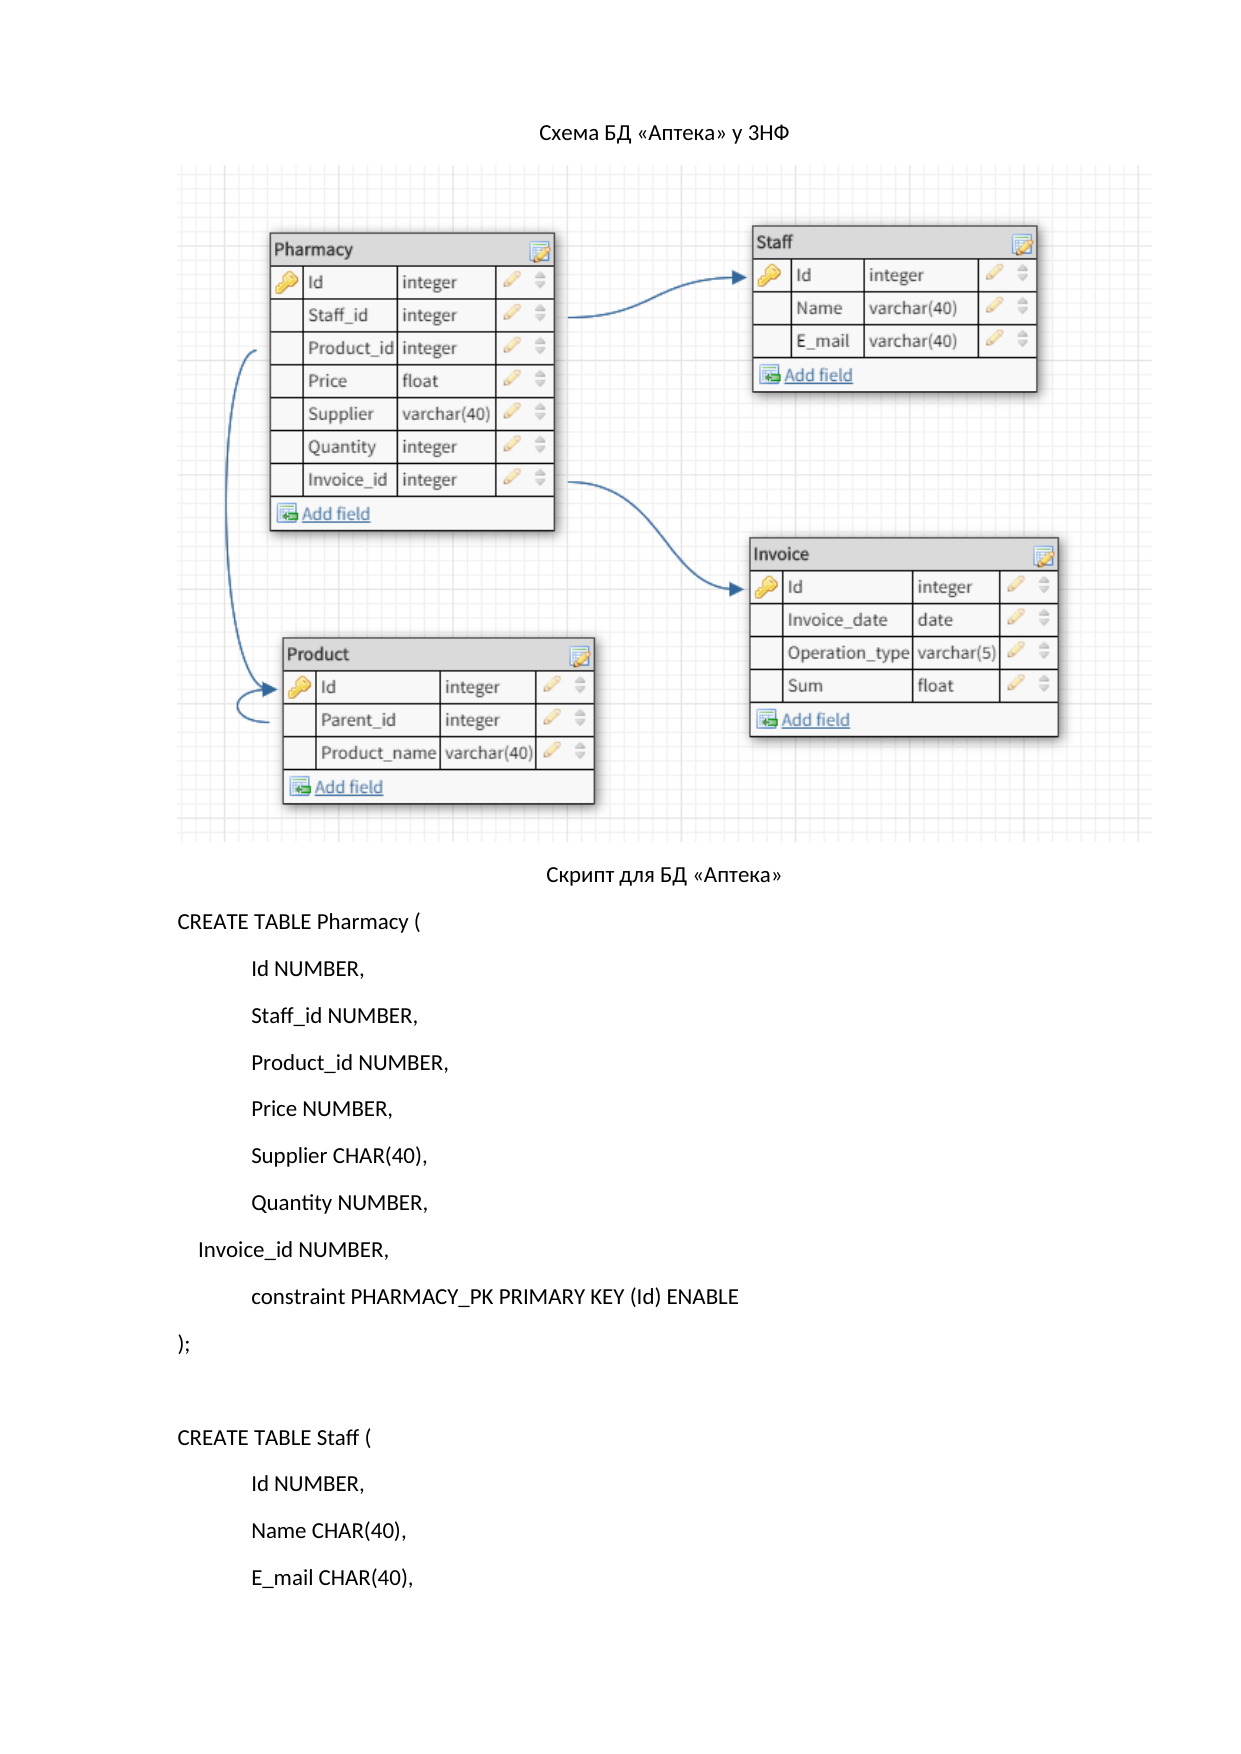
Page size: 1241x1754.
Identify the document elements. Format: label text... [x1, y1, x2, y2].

picture [177, 165, 1152, 842]
text Схема БД «Аптека» у 3НФ [177, 118, 1152, 146]
text Name CHAR(40), [177, 1516, 1152, 1544]
text Quantity NUMBER, [177, 1188, 1152, 1216]
text Id NUMBER, [177, 1469, 1152, 1497]
text Supplier CHAR(40), [177, 1141, 1152, 1169]
text Скрипт для БД «Аптека» [177, 860, 1152, 888]
text Id NUMBER, [177, 954, 1152, 982]
text Staff_id NUMBER, [177, 1001, 1152, 1029]
text ); [177, 1329, 1152, 1357]
text constraint PHARMACY_PK PRIMARY KEY (Id) ENABLE [177, 1282, 1152, 1310]
text Price NUMBER, [177, 1094, 1152, 1122]
text CREATE TABLE Pharmacy ( [177, 907, 1152, 935]
text Product_id NUMBER, [177, 1048, 1152, 1076]
text E_mail CHAR(40), [177, 1563, 1152, 1591]
text Invoice_id NUMBER, [177, 1235, 1152, 1263]
text CREATE TABLE Staff ( [177, 1423, 1152, 1451]
